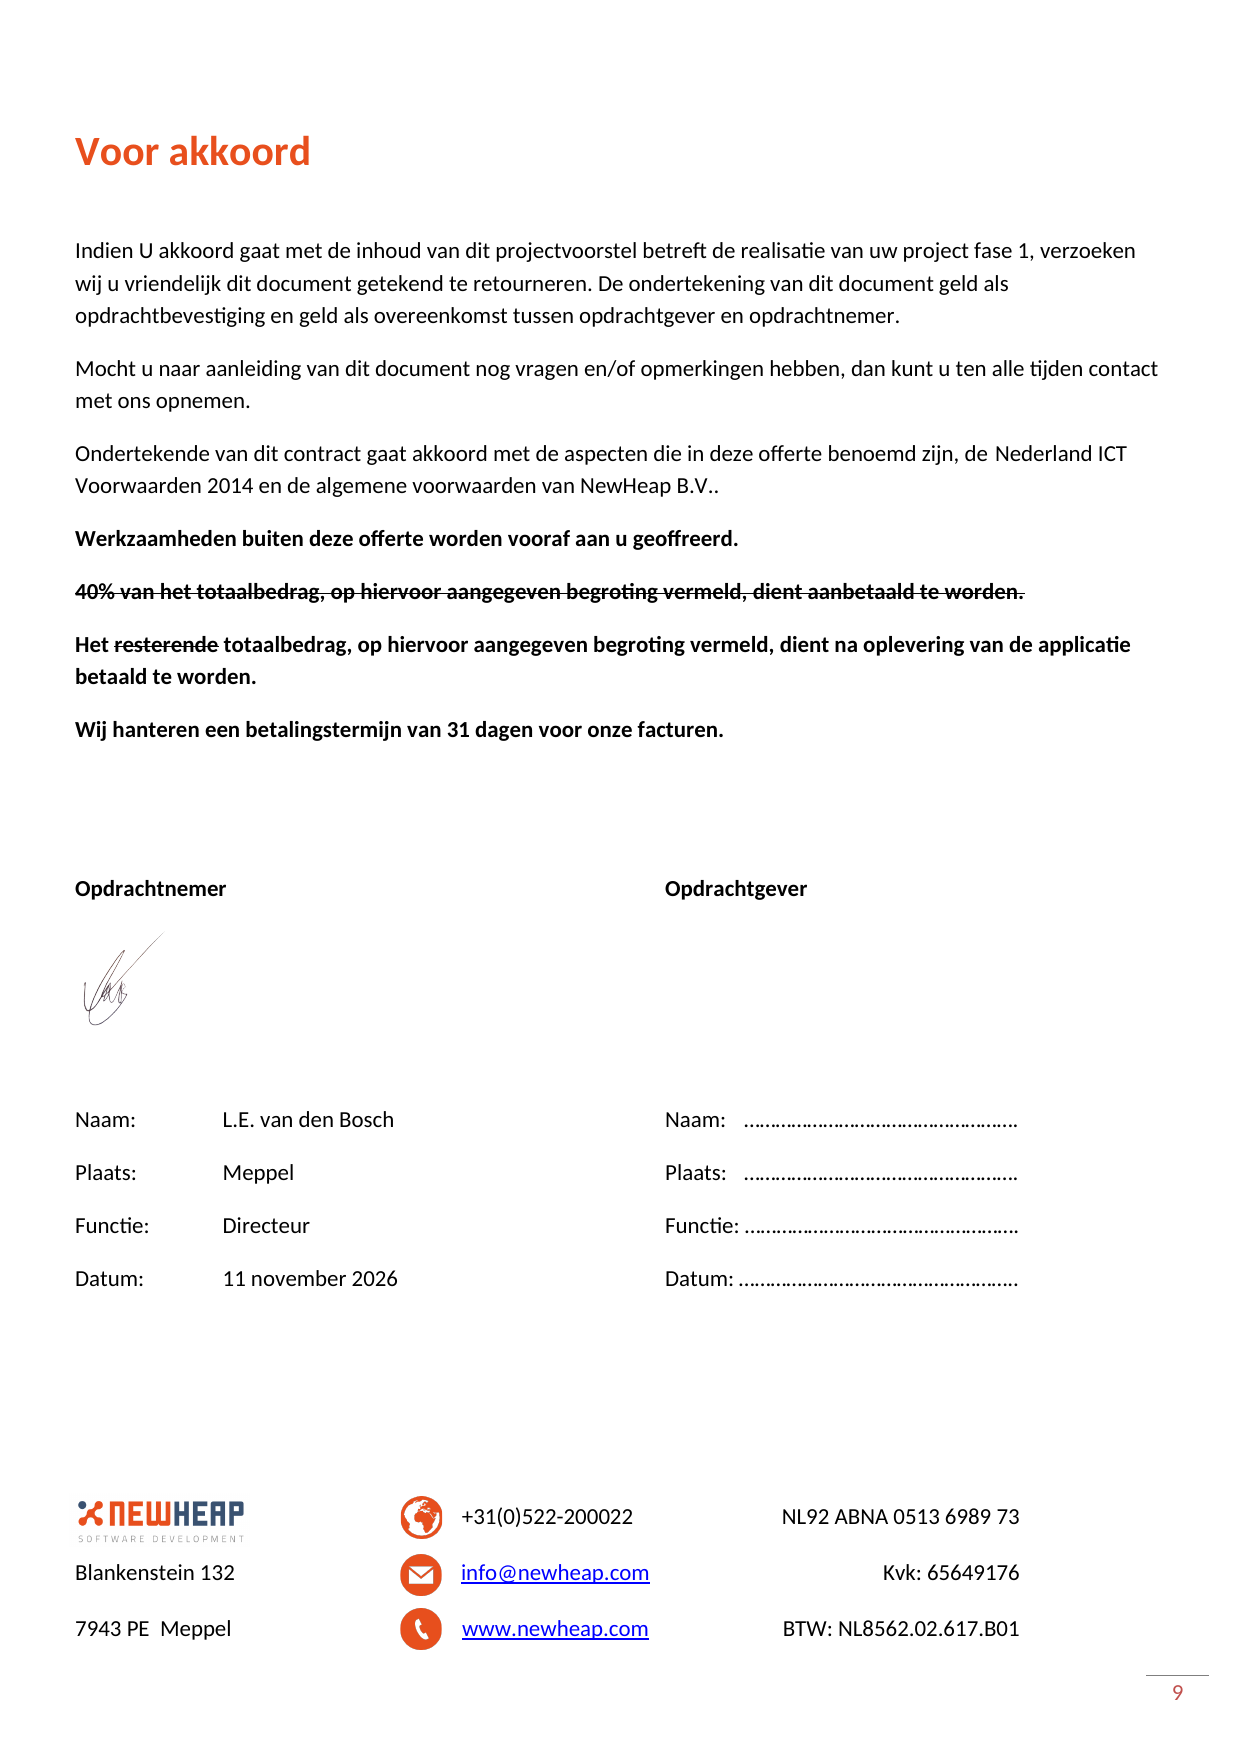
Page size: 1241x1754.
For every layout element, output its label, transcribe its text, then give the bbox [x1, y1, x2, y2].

picture [400, 1554, 442, 1596]
picture [75, 927, 168, 1027]
text Het resterende totaalbedrag, op hiervoor aangegeven begroting vermeld, dient na oplevering van de applicatie betaald te worden. [75, 630, 1165, 691]
text Opdrachtnemer Opdrachtgever [75, 874, 1165, 903]
text Naam: L.E. van den Bosch Naam: ……………………………………………. [75, 1105, 1165, 1133]
text Mocht u naar aanleiding van dit document nog vragen en/of opmerkingen hebben, dan kunt u ten alle tijden contact met ons opnemen. [75, 354, 1165, 414]
text Werkzaamheden buiten deze offerte worden vooraf aan u geoffreerd. [75, 524, 1165, 552]
picture [400, 1608, 442, 1650]
text Ondertekende van dit contract gaat akkoord met de aspecten die in deze offerte benoemd zijn, de Nederland ICT Voorwaarden 2014 en de algemene voorwaarden van NewHeap B.V.. [75, 439, 1165, 499]
text Plaats: Meppel Plaats: ……………………………………………. [75, 1158, 1165, 1186]
text Functie: Directeur Functie: ……………………………………………. [75, 1211, 1165, 1239]
subtitle Voor akkoord [75, 125, 1165, 176]
text 40% van het totaalbedrag, op hiervoor aangegeven begroting vermeld, dient aanbetaald te worden. [75, 577, 1165, 605]
picture [400, 1496, 443, 1539]
text Indien U akkoord gaat met de inhoud van dit projectvoorstel betreft de realisatie van uw project fase 1, verzoeken wij u vriendelijk dit document getekend te retourneren. De ondertekening van dit document geld als opdrachtbevestiging en geld als overeenkomst tussen opdrachtgever en opdrachtnemer. [75, 236, 1165, 329]
text Wij hanteren een betalingstermijn van 31 dagen voor onze facturen. [75, 716, 1165, 743]
picture [68, 1493, 250, 1547]
text Datum: 31 oktober 2017 Datum: …………………………………………….. [75, 1264, 1165, 1292]
